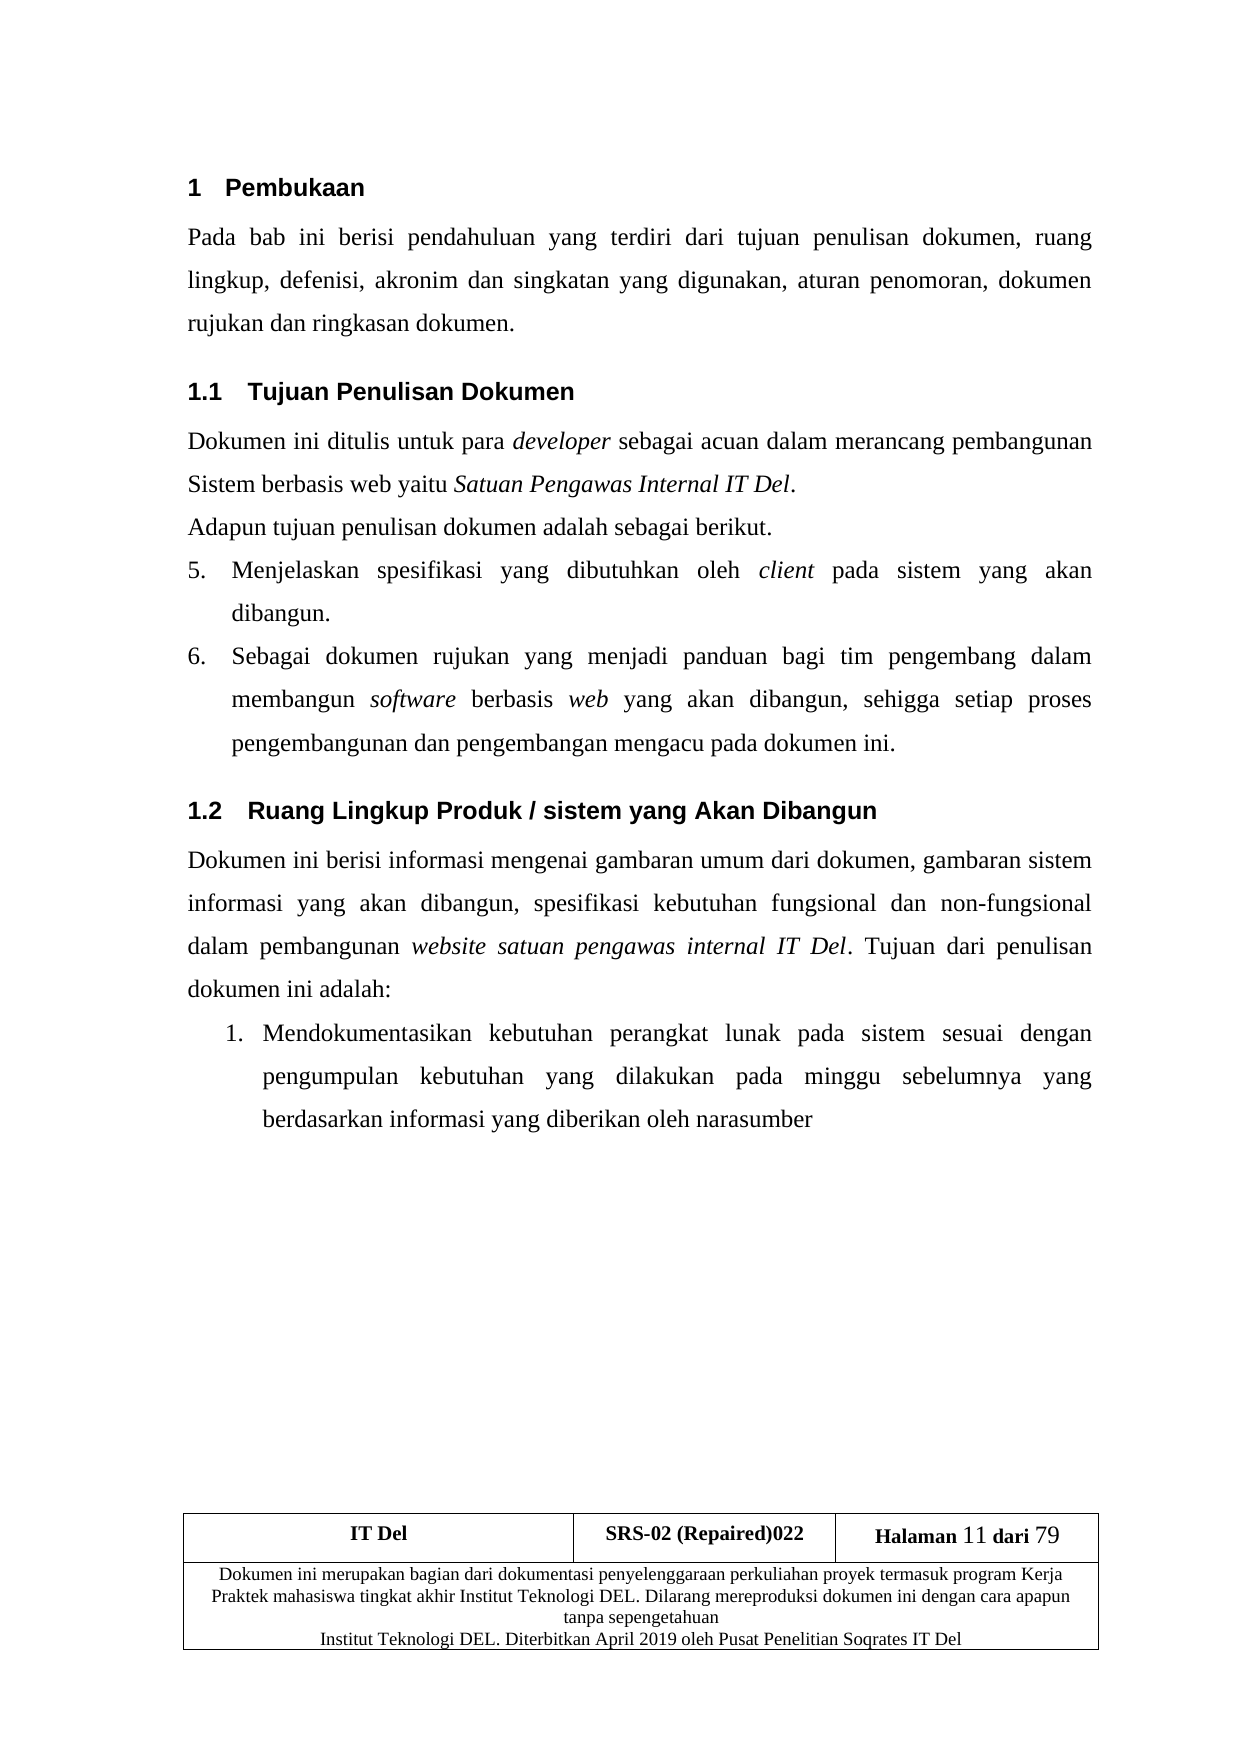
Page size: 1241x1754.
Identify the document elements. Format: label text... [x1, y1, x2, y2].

text Adapun tujuan penulisan dokumen adalah sebagai berikut. [187, 512, 1092, 541]
text Dokumen ini ditulis untuk para developer sebagai acuan dalam merancang pembangunan Sistem berbasis web yaitu Satuan Pengawas Internal IT Del. [187, 426, 1092, 498]
subtitle Tujuan Penulisan Dokumen [187, 376, 1092, 405]
subtitle Ruang Lingkup Produk / sistem yang Akan Dibangun [187, 796, 1092, 824]
text Dokumen ini berisi informasi mengenai gambaran umum dari dokumen, gambaran sistem informasi yang akan dibangun, spesifikasi kebutuhan fungsional dan non-fungsional dalam pembangunan website satuan pengawas internal IT Del. Tujuan dari penulisan dokumen ini adalah: [187, 845, 1092, 1003]
list Sebagai dokumen rujukan yang menjadi panduan bagi tim pengembang dalam membangun software berbasis web yang akan dibangun, sehigga setiap proses pengembangunan dan pengembangan mengacu pada dokumen ini. [187, 641, 1092, 756]
text Pada bab ini berisi pendahuluan yang terdiri dari tujuan penulisan dokumen, ruang lingkup, defenisi, akronim dan singkatan yang digunakan, aturan penomoran, dokumen rujukan dan ringkasan dokumen. [187, 222, 1092, 337]
list Menjelaskan spesifikasi yang dibutuhkan oleh client pada sistem yang akan dibangun. [187, 555, 1092, 627]
subtitle Pembukaan [187, 173, 1092, 201]
list Mendokumentasikan kebutuhan perangkat lunak pada sistem sesuai dengan pengumpulan kebutuhan yang dilakukan pada minggu sebelumnya yang berdasarkan informasi yang diberikan oleh narasumber [225, 1018, 1092, 1133]
